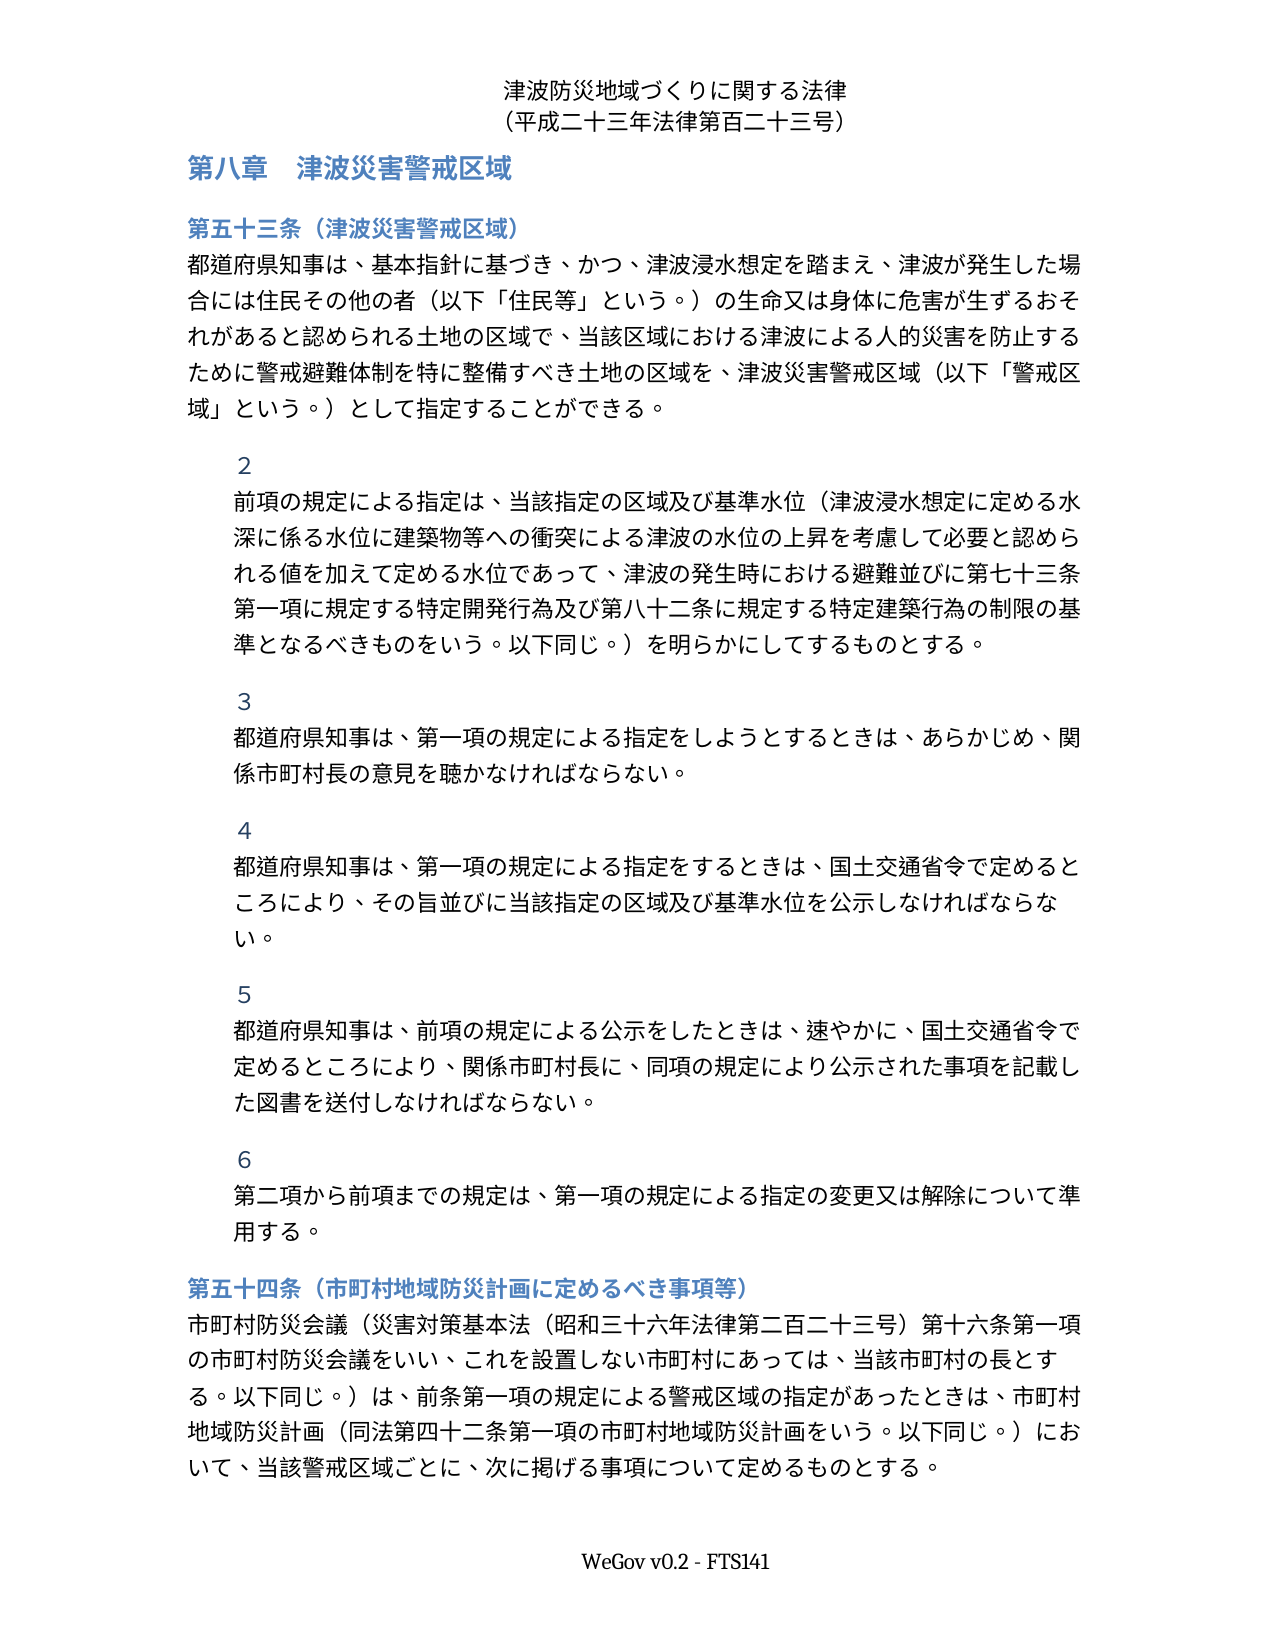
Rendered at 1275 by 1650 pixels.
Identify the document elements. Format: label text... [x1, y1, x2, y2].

subtitle 第五十四条（市町村地域防災計画に定めるべき事項等） [187, 1273, 1087, 1304]
subtitle ３ [233, 686, 1087, 717]
text 前項の規定による指定は、当該指定の区域及び基準水位（津波浸水想定に定める水深に係る水位に建築物等への衝突による津波の水位の上昇を考慮して必要と認められる値を加えて定める水位であって、津波の発生時における避難並びに第七十三条第一項に規定する特定開発行為及び第八十二条に規定する特定建築行為の制限の基準となるべきものをいう。以下同じ。）を明らかにしてするものとする。 [233, 486, 1087, 661]
text 都道府県知事は、基本指針に基づき、かつ、津波浸水想定を踏まえ、津波が発生した場合には住民その他の者（以下「住民等」という。）の生命又は身体に危害が生ずるおそれがあると認められる土地の区域で、当該区域における津波による人的災害を防止するために警戒避難体制を特に整備すべき土地の区域を、津波災害警戒区域（以下「警戒区域」という。）として指定することができる。 [187, 249, 1087, 424]
text 第二項から前項までの規定は、第一項の規定による指定の変更又は解除について準用する。 [233, 1180, 1087, 1247]
subtitle 第八章 津波災害警戒区域 [187, 150, 1087, 187]
subtitle ５ [233, 979, 1087, 1011]
subtitle ２ [233, 450, 1087, 481]
subtitle 第五十三条（津波災害警戒区域） [187, 213, 1087, 244]
text 市町村防災会議（災害対策基本法（昭和三十六年法律第二百二十三号）第十六条第一項の市町村防災会議をいい、これを設置しない市町村にあっては、当該市町村の長とする。以下同じ。）は、前条第一項の規定による警戒区域の指定があったときは、市町村地域防災計画（同法第四十二条第一項の市町村地域防災計画をいう。以下同じ。）において、当該警戒区域ごとに、次に掲げる事項について定めるものとする。 [187, 1308, 1087, 1483]
subtitle ４ [233, 815, 1087, 846]
text 都道府県知事は、第一項の規定による指定をしようとするときは、あらかじめ、関係市町村長の意見を聴かなければならない。 [233, 722, 1087, 789]
text 都道府県知事は、第一項の規定による指定をするときは、国土交通省令で定めるところにより、その旨並びに当該指定の区域及び基準水位を公示しなければならない。 [233, 851, 1087, 954]
subtitle ６ [233, 1144, 1087, 1175]
text 都道府県知事は、前項の規定による公示をしたときは、速やかに、国土交通省令で定めるところにより、関係市町村長に、同項の規定により公示された事項を記載した図書を送付しなければならない。 [233, 1015, 1087, 1118]
